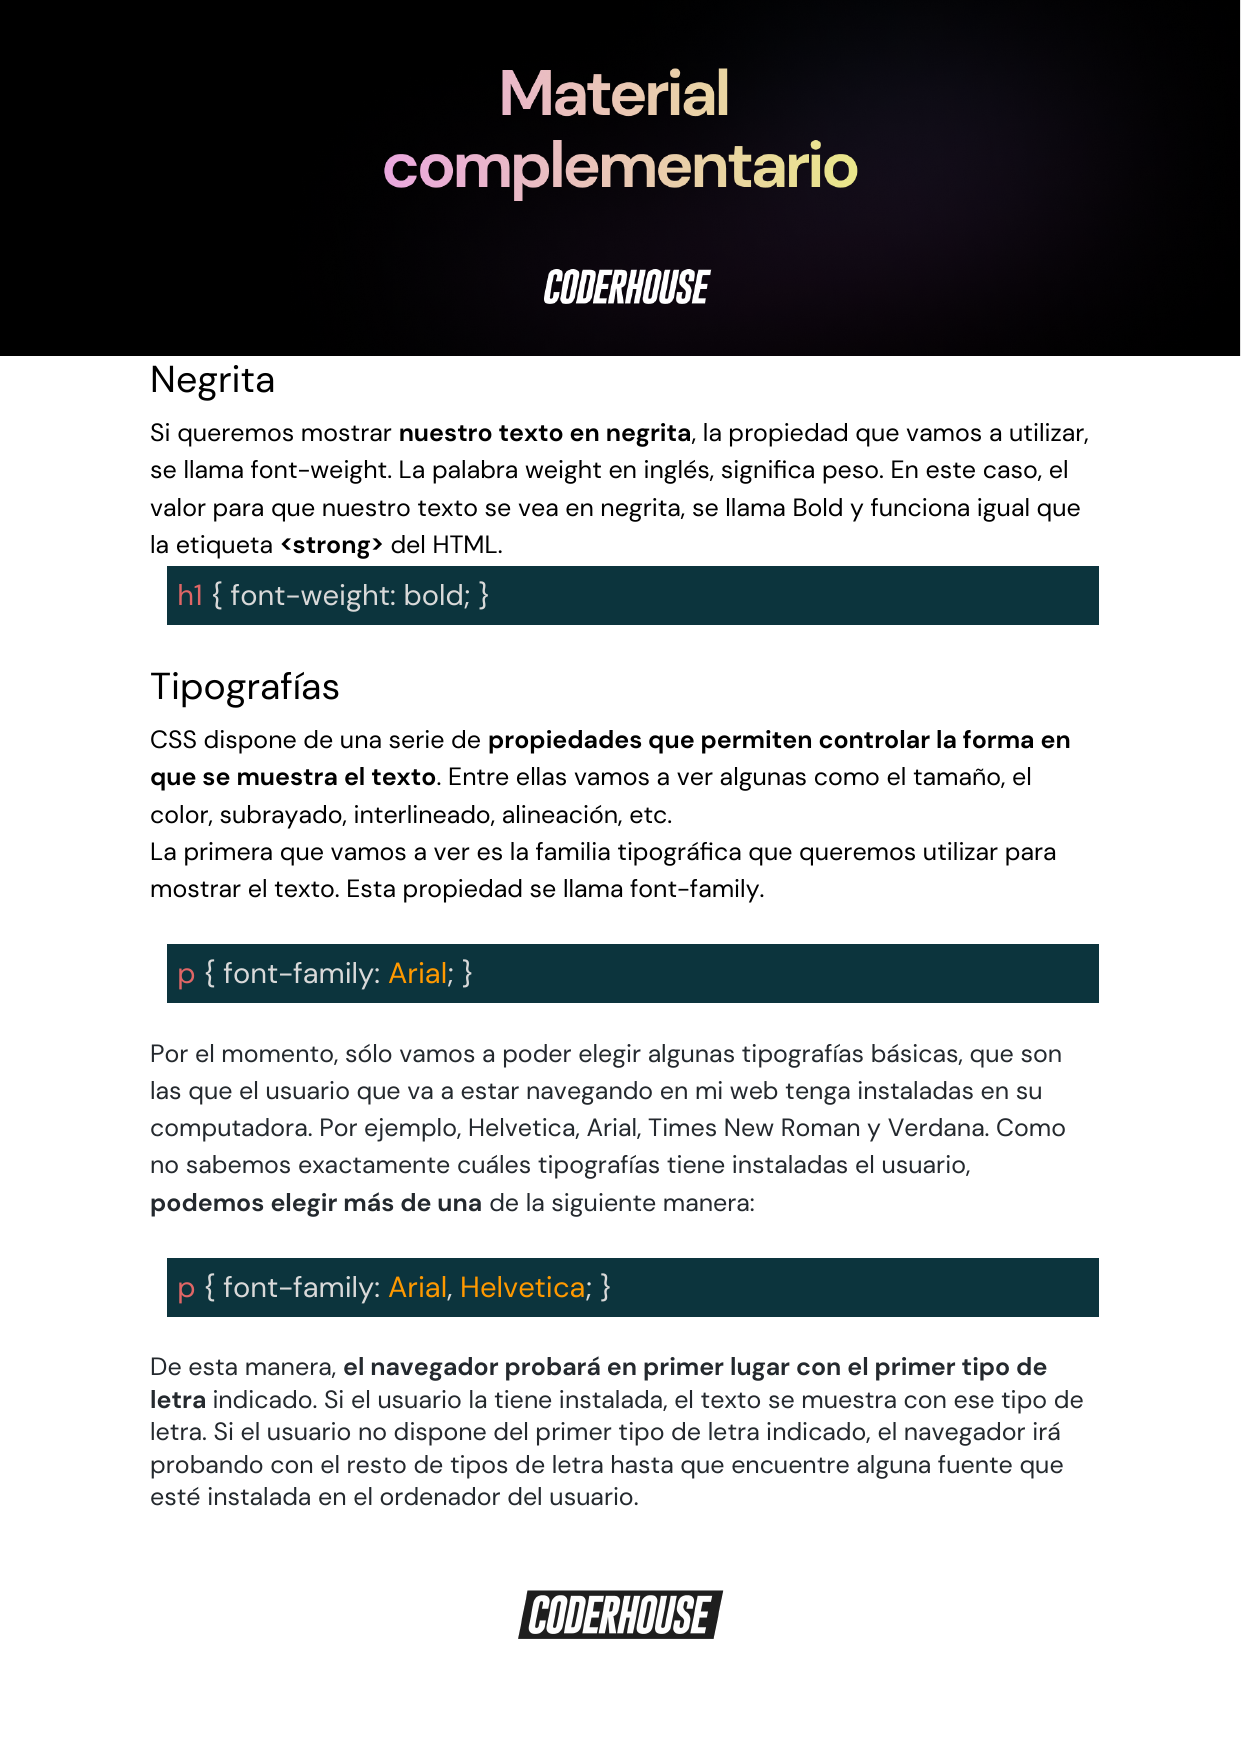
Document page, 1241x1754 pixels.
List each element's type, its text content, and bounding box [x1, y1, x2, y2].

picture [0, 0, 1241, 356]
picture [512, 1587, 728, 1642]
subtitle Negrita [150, 150, 1090, 404]
table_header p { font-family: Arial, Helvetica; } [167, 1258, 1099, 1317]
table_header p { font-family: Arial; } [167, 944, 1099, 1003]
text Por el momento, sólo vamos a poder elegir algunas tipografías básicas, que son las que el usuario que va a estar navegando en mi web tenga instaladas en su computadora. Por ejemplo, Helvetica, Arial, Times New Roman y Verdana. Como no sabemos exactamente cuáles tipografías tiene instaladas el usuario, podemos elegir más de una de la siguiente manera: [150, 1037, 1090, 1219]
subtitle Tipografías [150, 662, 1090, 711]
text De esta manera, el navegador probará en primer lugar con el primer tipo de letra indicado. Si el usuario la tiene instalada, el texto se muestra con ese tipo de letra. Si el usuario no dispone del primer tipo de letra indicado, el navegador irá probando con el resto de tipos de letra hasta que encuentre alguna fuente que esté instalada en el ordenador del usuario. [150, 1351, 1090, 1513]
text Si queremos mostrar nuestro texto en negrita, la propiedad que vamos a utilizar, se llama font-weight. La palabra weight en inglés, significa peso. En este caso, el valor para que nuestro texto se vea en negrita, se llama Bold y funciona igual que la etiqueta <strong> del HTML. [150, 417, 1090, 561]
table_header h1 { font-weight: bold; } [167, 566, 1099, 625]
text La primera que vamos a ver es la familia tipográfica que queremos utilizar para mostrar el texto. Esta propiedad se llama font-family. [150, 836, 1090, 905]
text CSS dispone de una serie de propiedades que permiten controlar la forma en que se muestra el texto. Entre ellas vamos a ver algunas como el tamaño, el color, subrayado, interlineado, alineación, etc. [150, 724, 1090, 831]
